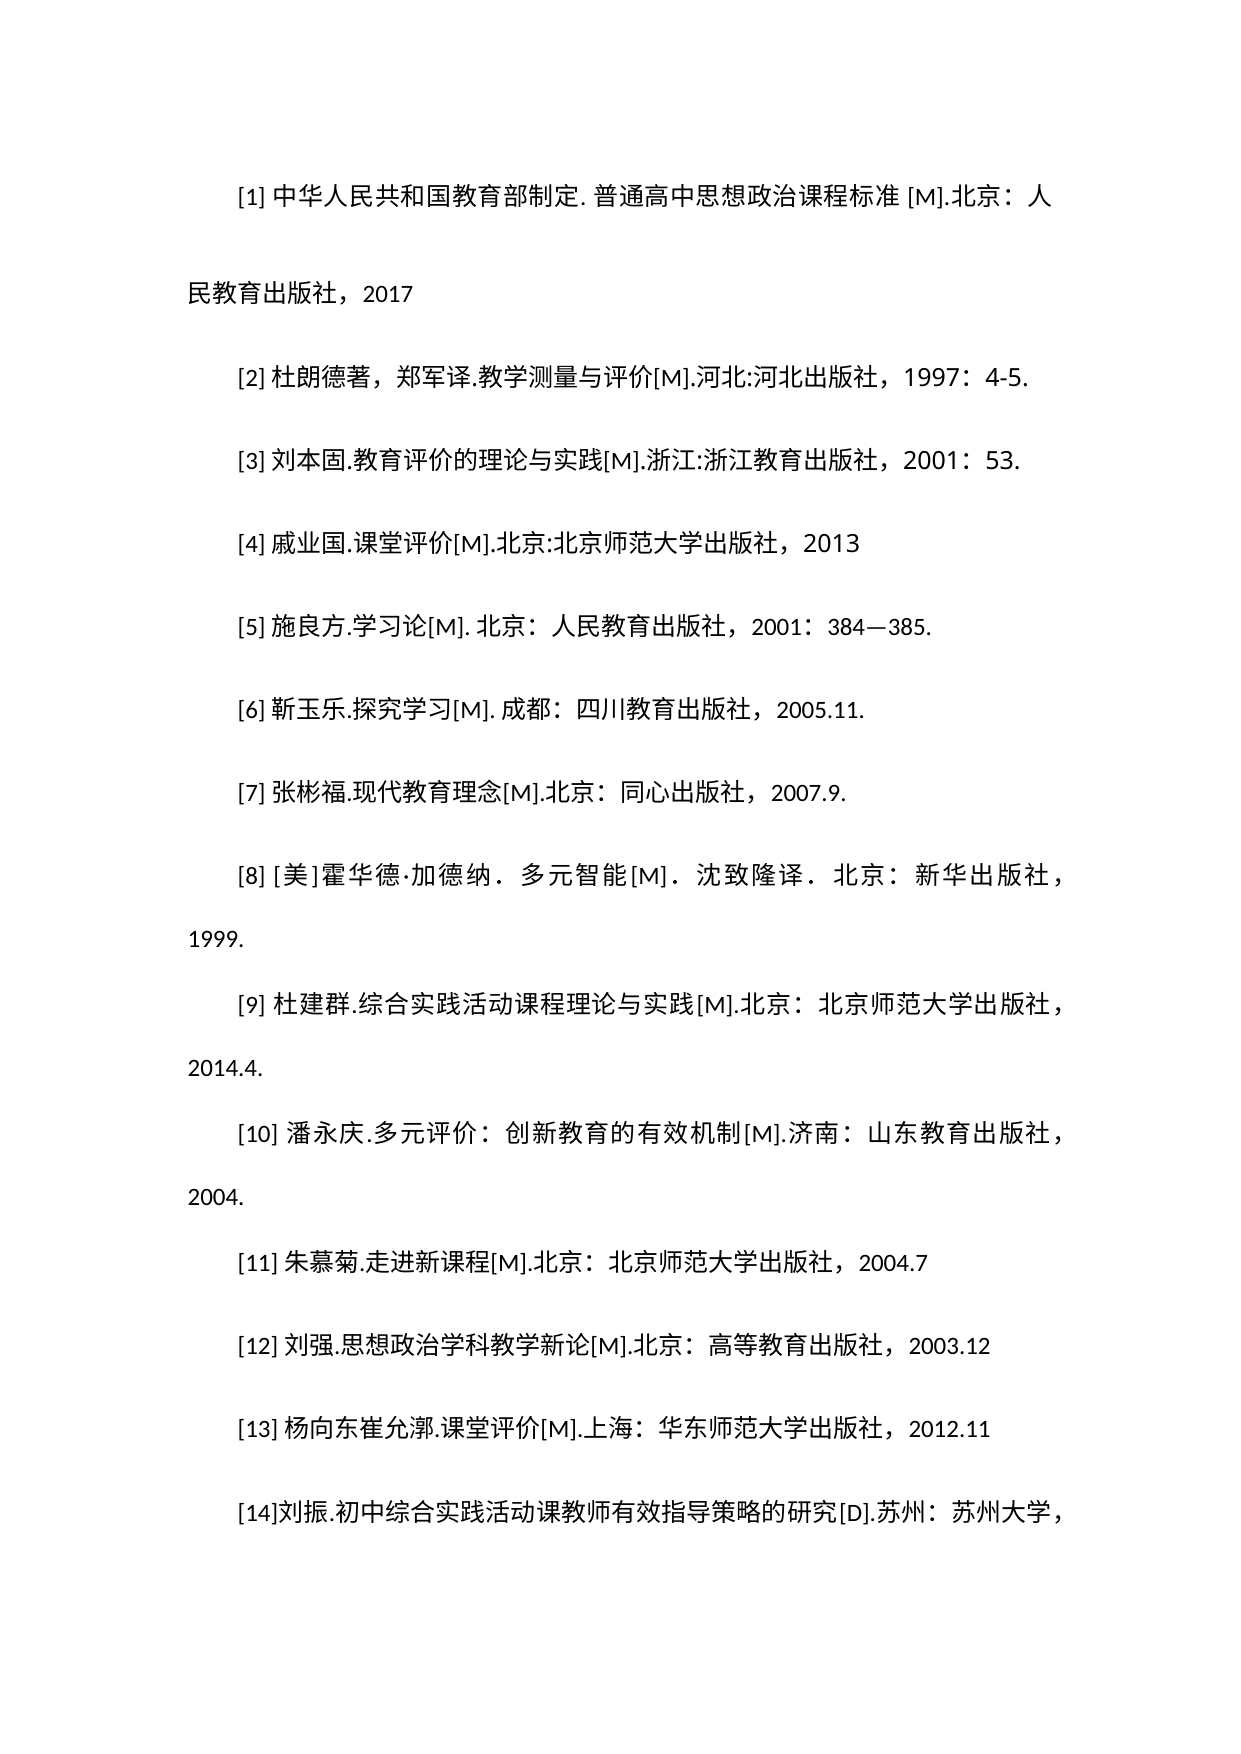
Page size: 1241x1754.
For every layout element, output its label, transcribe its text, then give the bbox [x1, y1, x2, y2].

text [11] 朱慕菊.走进新课程[M].北京：北京师范大学出版社，2004.7 [187, 1228, 1053, 1293]
text [6] 靳玉乐.探究学习[M]. 成都：四川教育出版社，2005.11. [187, 675, 1053, 740]
text [13] 杨向东崔允漷.课堂评价[M].上海：华东师范大学出版社，2012.11 [187, 1394, 1053, 1459]
text [8] [美]霍华德·加德纳．多元智能[M]．沈致隆译．北京：新华出版社，1999. [187, 841, 1053, 955]
text [5] 施良方.学习论[M]. 北京：人民教育出版社，2001：384—385. [187, 592, 1053, 657]
text [1] 中华人民共和国教育部制定. 普通高中思想政治课程标准 [M].北京：人民教育出版社，2017 [187, 162, 1053, 324]
text [7] 张彬福.现代教育理念[M].北京：同心出版社，2007.9. [187, 758, 1053, 823]
text [12] 刘强.思想政治学科教学新论[M].北京：高等教育出版社，2003.12 [187, 1311, 1053, 1376]
text [3] 刘本固.教育评价的理论与实践[M].浙江:浙江教育出版社，2001：53. [187, 426, 1053, 491]
text [9] 杜建群.综合实践活动课程理论与实践[M].北京：北京师范大学出版社，2014.4. [187, 970, 1053, 1084]
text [187, 1478, 1053, 1543]
text [4] 戚业国.课堂评价[M].北京:北京师范大学出版社，2013 [187, 509, 1053, 574]
text [2] 杜朗德著，郑军译.教学测量与评价[M].河北:河北出版社，1997：4-5. [187, 343, 1053, 408]
text [10] 潘永庆.多元评价：创新教育的有效机制[M].济南：山东教育出版社，2004. [187, 1099, 1053, 1213]
